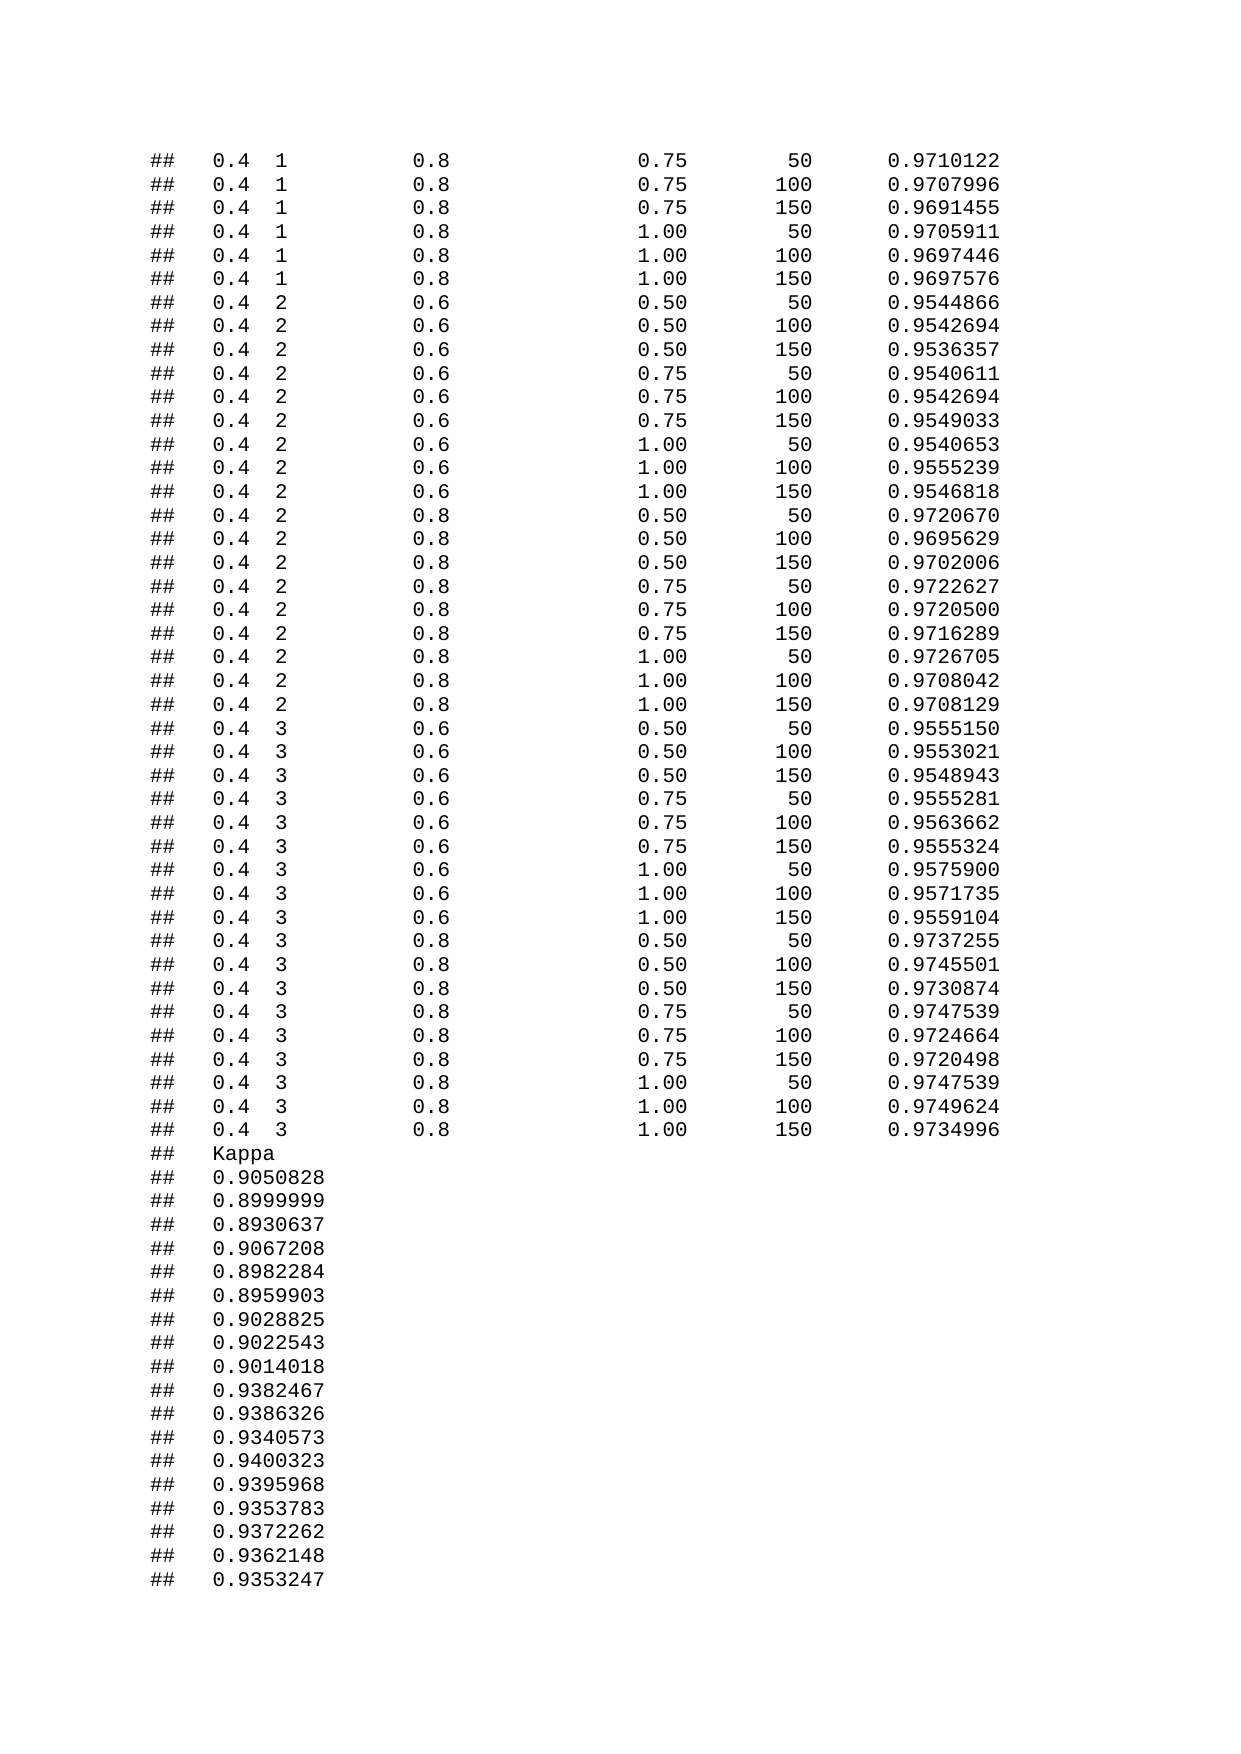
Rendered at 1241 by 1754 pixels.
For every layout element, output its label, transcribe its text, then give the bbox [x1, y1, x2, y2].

text ## Kappa [150, 1143, 1090, 1167]
text ## 0.4 3 0.6 1.00 100 0.9571735 [150, 883, 1090, 907]
text ## 0.9382467 [150, 1379, 1090, 1403]
text ## 0.4 1 0.8 1.00 50 0.9705911 [150, 221, 1090, 244]
text ## 0.9014018 [150, 1356, 1090, 1379]
text ## 0.4 2 0.8 0.50 150 0.9702006 [150, 552, 1090, 576]
text ## 0.9340573 [150, 1427, 1090, 1451]
text ## 0.9395968 [150, 1474, 1090, 1498]
text ## 0.9372262 [150, 1521, 1090, 1545]
text ## 0.4 3 0.8 1.00 150 0.9734996 [150, 1119, 1090, 1143]
text ## 0.4 3 0.8 0.50 50 0.9737255 [150, 930, 1090, 954]
text ## 0.9400323 [150, 1451, 1090, 1474]
text ## 0.4 2 0.8 0.75 50 0.9722627 [150, 576, 1090, 599]
text ## 0.4 3 0.6 1.00 150 0.9559104 [150, 907, 1090, 930]
text ## 0.4 3 0.8 0.50 150 0.9730874 [150, 978, 1090, 1001]
text ## 0.4 2 0.6 0.75 50 0.9540611 [150, 363, 1090, 386]
text ## 0.9386326 [150, 1403, 1090, 1427]
text ## 0.9362148 [150, 1545, 1090, 1569]
text ## 0.4 3 0.6 0.75 100 0.9563662 [150, 812, 1090, 836]
text ## 0.9050828 [150, 1167, 1090, 1190]
text ## 0.4 3 0.8 0.75 100 0.9724664 [150, 1025, 1090, 1048]
text ## 0.4 2 0.6 0.50 150 0.9536357 [150, 339, 1090, 363]
text ## 0.4 1 0.8 0.75 150 0.9691455 [150, 197, 1090, 221]
text ## 0.4 3 0.8 1.00 100 0.9749624 [150, 1096, 1090, 1119]
text ## 0.4 2 0.6 1.00 50 0.9540653 [150, 434, 1090, 457]
text ## 0.9022543 [150, 1332, 1090, 1356]
text ## 0.4 2 0.8 1.00 50 0.9726705 [150, 647, 1090, 670]
text ## 0.4 3 0.8 0.75 150 0.9720498 [150, 1048, 1090, 1072]
text ## 0.8930637 [150, 1214, 1090, 1238]
text ## 0.4 2 0.6 1.00 100 0.9555239 [150, 457, 1090, 481]
text ## 0.4 1 0.8 1.00 150 0.9697576 [150, 268, 1090, 292]
text ## 0.4 3 0.8 0.75 50 0.9747539 [150, 1001, 1090, 1025]
text ## 0.4 2 0.8 0.50 100 0.9695629 [150, 528, 1090, 552]
text ## 0.4 3 0.8 0.50 100 0.9745501 [150, 954, 1090, 978]
text ## 0.4 3 0.6 1.00 50 0.9575900 [150, 859, 1090, 883]
text ## 0.4 2 0.8 0.75 150 0.9716289 [150, 623, 1090, 647]
text ## 0.4 2 0.8 1.00 100 0.9708042 [150, 670, 1090, 694]
text ## 0.4 3 0.6 0.75 150 0.9555324 [150, 836, 1090, 859]
text ## 0.4 2 0.6 0.50 100 0.9542694 [150, 316, 1090, 339]
text ## 0.8982284 [150, 1261, 1090, 1285]
text ## 0.4 2 0.8 0.75 100 0.9720500 [150, 599, 1090, 623]
text ## 0.8999999 [150, 1190, 1090, 1214]
text ## 0.4 2 0.6 0.75 100 0.9542694 [150, 386, 1090, 410]
text ## 0.9353247 [150, 1569, 1090, 1592]
text ## 0.4 3 0.6 0.50 150 0.9548943 [150, 765, 1090, 788]
text ## 0.4 1 0.8 0.75 50 0.9710122 [150, 150, 1090, 174]
text ## 0.4 3 0.6 0.75 50 0.9555281 [150, 788, 1090, 812]
text ## 0.4 2 0.8 0.50 50 0.9720670 [150, 505, 1090, 528]
text ## 0.9028825 [150, 1309, 1090, 1332]
text ## 0.4 1 0.8 1.00 100 0.9697446 [150, 244, 1090, 268]
text ## 0.4 3 0.8 1.00 50 0.9747539 [150, 1072, 1090, 1096]
text ## 0.9067208 [150, 1238, 1090, 1261]
text ## 0.4 1 0.8 0.75 100 0.9707996 [150, 174, 1090, 197]
text ## 0.4 2 0.6 0.75 150 0.9549033 [150, 410, 1090, 434]
text ## 0.4 3 0.6 0.50 100 0.9553021 [150, 741, 1090, 765]
text ## 0.4 2 0.8 1.00 150 0.9708129 [150, 694, 1090, 717]
text ## 0.4 2 0.6 0.50 50 0.9544866 [150, 292, 1090, 316]
text ## 0.8959903 [150, 1285, 1090, 1309]
text ## 0.4 2 0.6 1.00 150 0.9546818 [150, 481, 1090, 505]
text ## 0.9353783 [150, 1498, 1090, 1521]
text ## 0.4 3 0.6 0.50 50 0.9555150 [150, 717, 1090, 741]
